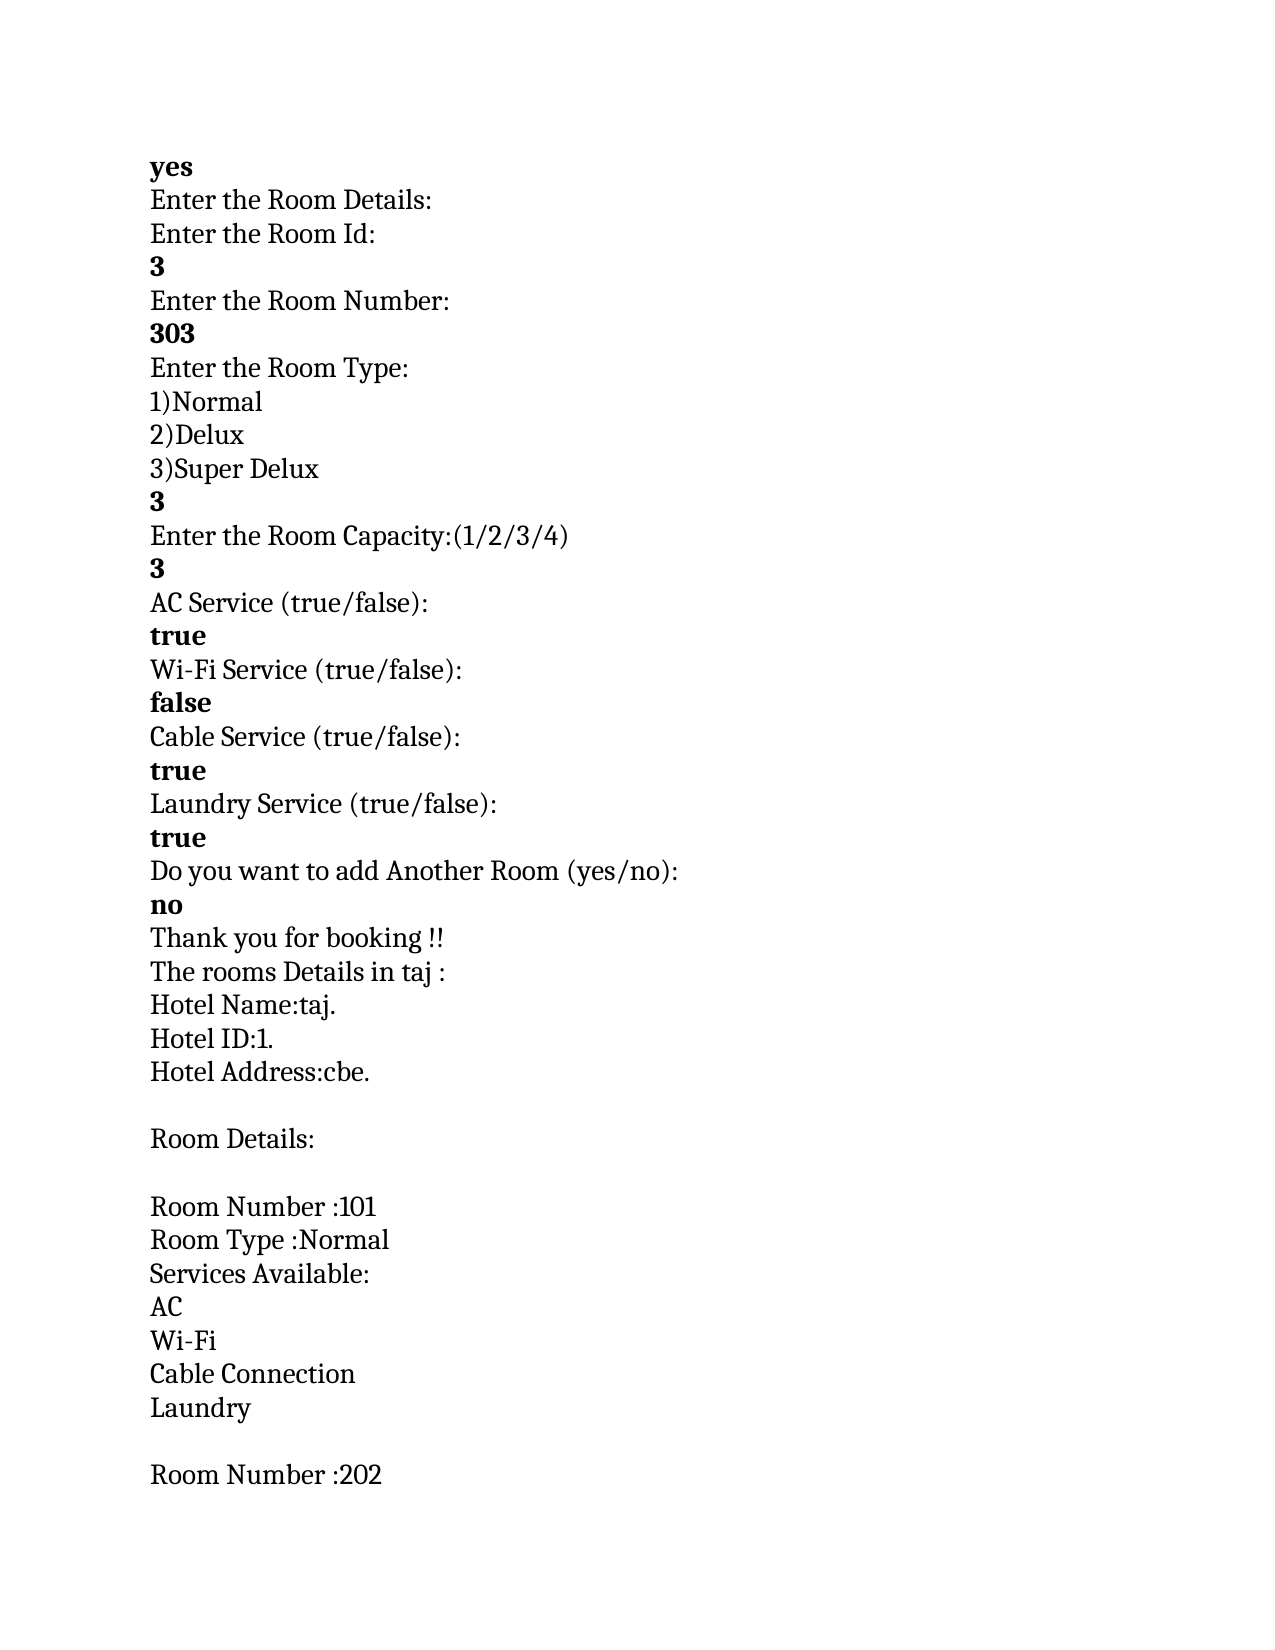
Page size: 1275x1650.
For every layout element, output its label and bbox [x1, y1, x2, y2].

text [150, 150, 1125, 1492]
